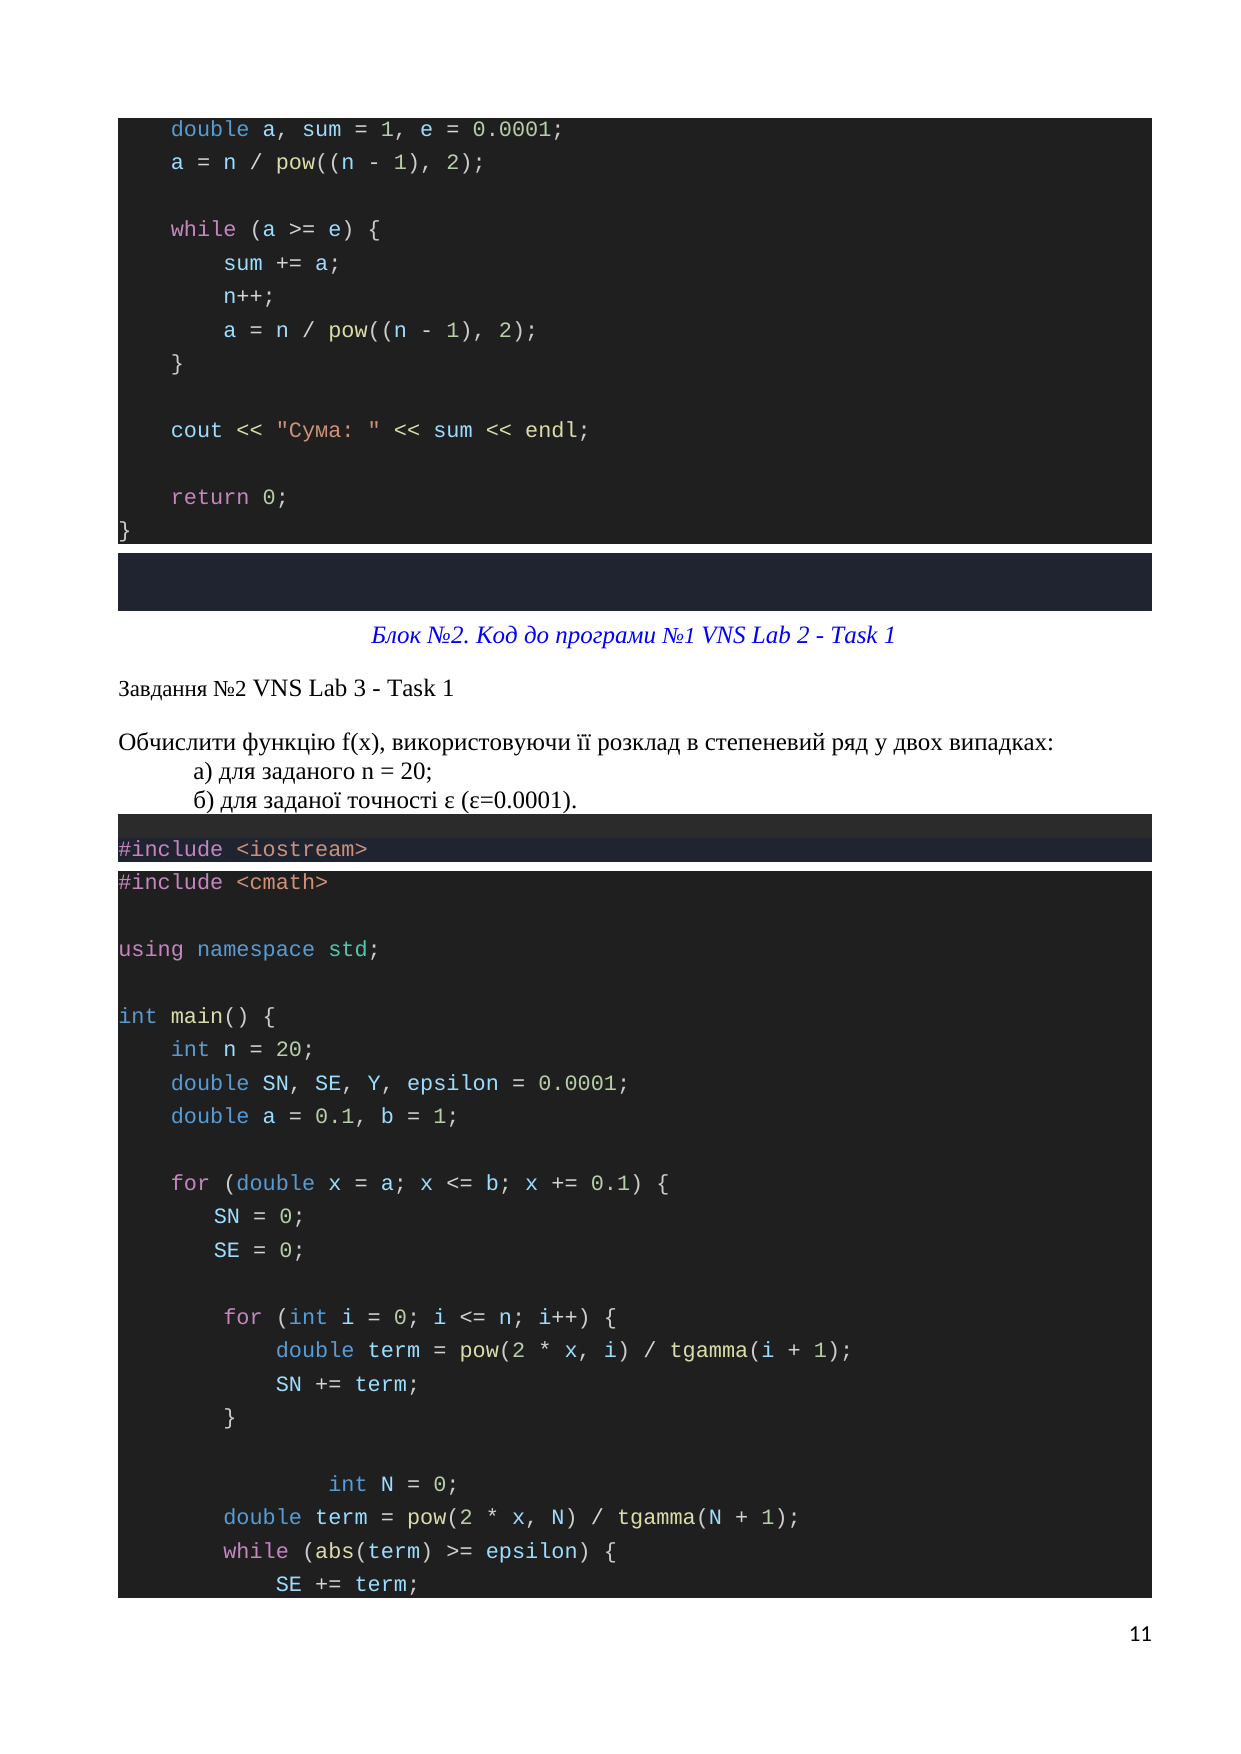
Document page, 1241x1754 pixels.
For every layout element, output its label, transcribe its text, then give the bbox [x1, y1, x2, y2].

text SE = 0; [118, 1239, 1152, 1264]
text for (double x = a; x <= b; x += 0.1) { [118, 1172, 1152, 1197]
text return 0; [118, 486, 1152, 511]
text for (int i = 0; i <= n; i++) { [118, 1306, 1152, 1331]
text SN = 0; [118, 1206, 1152, 1230]
text double term = pow(2 * x, N) / tgamma(N + 1); [118, 1506, 1152, 1531]
text cout << "Сума: " << sum << endl; [118, 419, 1152, 444]
text } [118, 1406, 1152, 1431]
text Блок №2. Код до програми №1 VNS Lab 2 - Task 1 [118, 620, 1152, 648]
text double term = pow(2 * x, i) / tgamma(i + 1); [118, 1339, 1152, 1364]
text while (a >= e) { [118, 218, 1152, 243]
text double a, sum = 1, e = 0.0001; [118, 118, 1152, 143]
text sum += a; [118, 252, 1152, 277]
text SE += term; [118, 1573, 1152, 1598]
text int main() { [118, 1005, 1152, 1030]
text int n = 20; [118, 1038, 1152, 1063]
text int N = 0; [118, 1473, 1152, 1498]
text #include <cmath> [118, 871, 1152, 896]
text double a = 0.1, b = 1; [118, 1105, 1152, 1130]
text б) для заданої точності ε (ε=0.0001). [193, 785, 1152, 814]
text } [118, 519, 1152, 544]
text а) для заданого n = 20; [193, 756, 1152, 785]
text a = n / pow((n - 1), 2); [118, 319, 1152, 343]
text #include <iostream> [118, 838, 1152, 862]
text Обчислити функцію f(x), використовуючи її розклад в степеневий ряд у двох випадках: [118, 727, 1152, 756]
text a = n / pow((n - 1), 2); [118, 152, 1152, 176]
text Завдання №2 VNS Lab 3 - Task 1 [118, 673, 1152, 702]
text double SN, SE, Y, epsilon = 0.0001; [118, 1072, 1152, 1097]
text n++; [118, 285, 1152, 310]
text } [118, 352, 1152, 377]
text while (abs(term) >= epsilon) { [118, 1540, 1152, 1565]
text using namespace std; [118, 938, 1152, 963]
text SN += term; [118, 1373, 1152, 1397]
